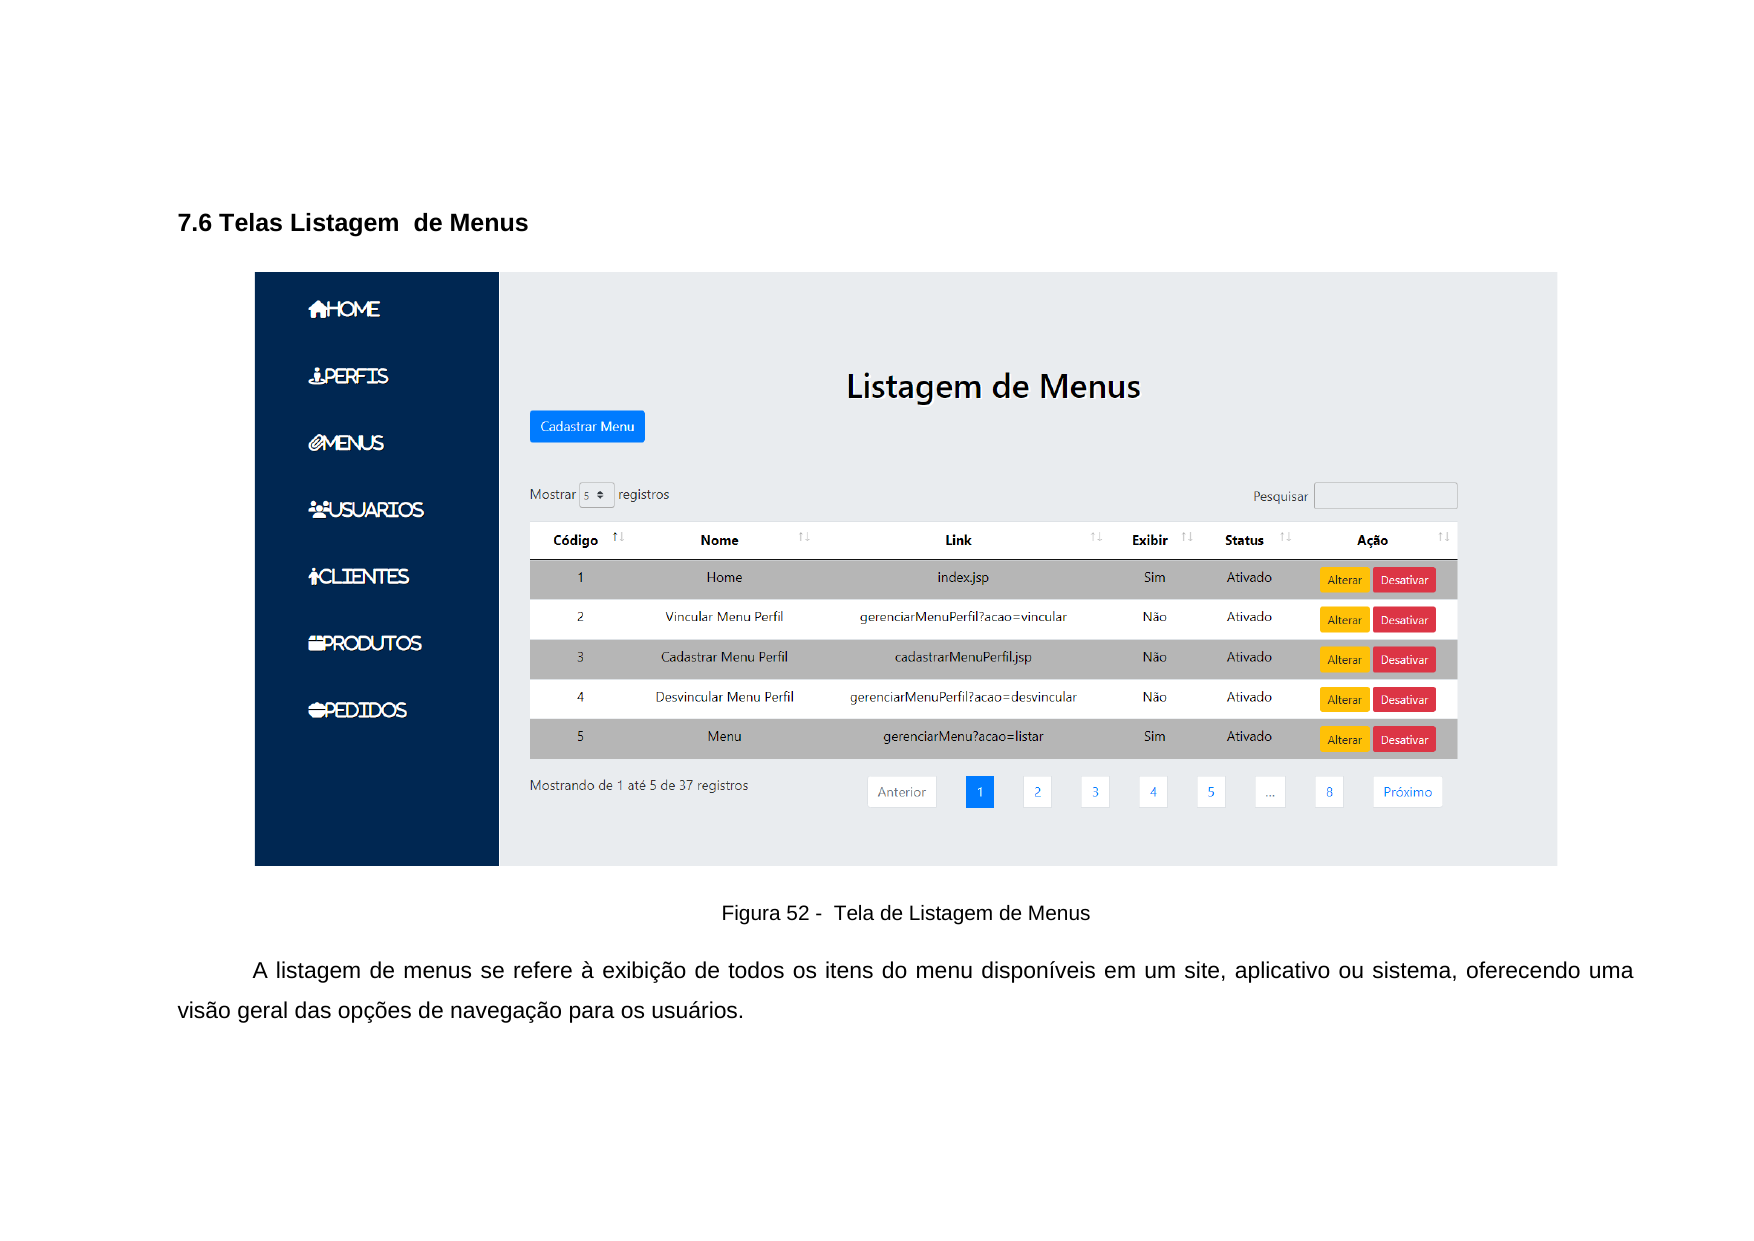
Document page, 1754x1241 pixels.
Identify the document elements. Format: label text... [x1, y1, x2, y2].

text Figura 52 - Tela de Listagem de Menus [177, 901, 1635, 924]
picture [254, 272, 1558, 866]
text 7.6 Telas Listagem de Menus [177, 208, 1635, 237]
text A listagem de menus se refere à exibição de todos os itens do menu disponíveis em um site, aplicativo ou sistema, oferecendo uma visão geral das opções de navegação para os usuários. [177, 957, 1635, 1023]
